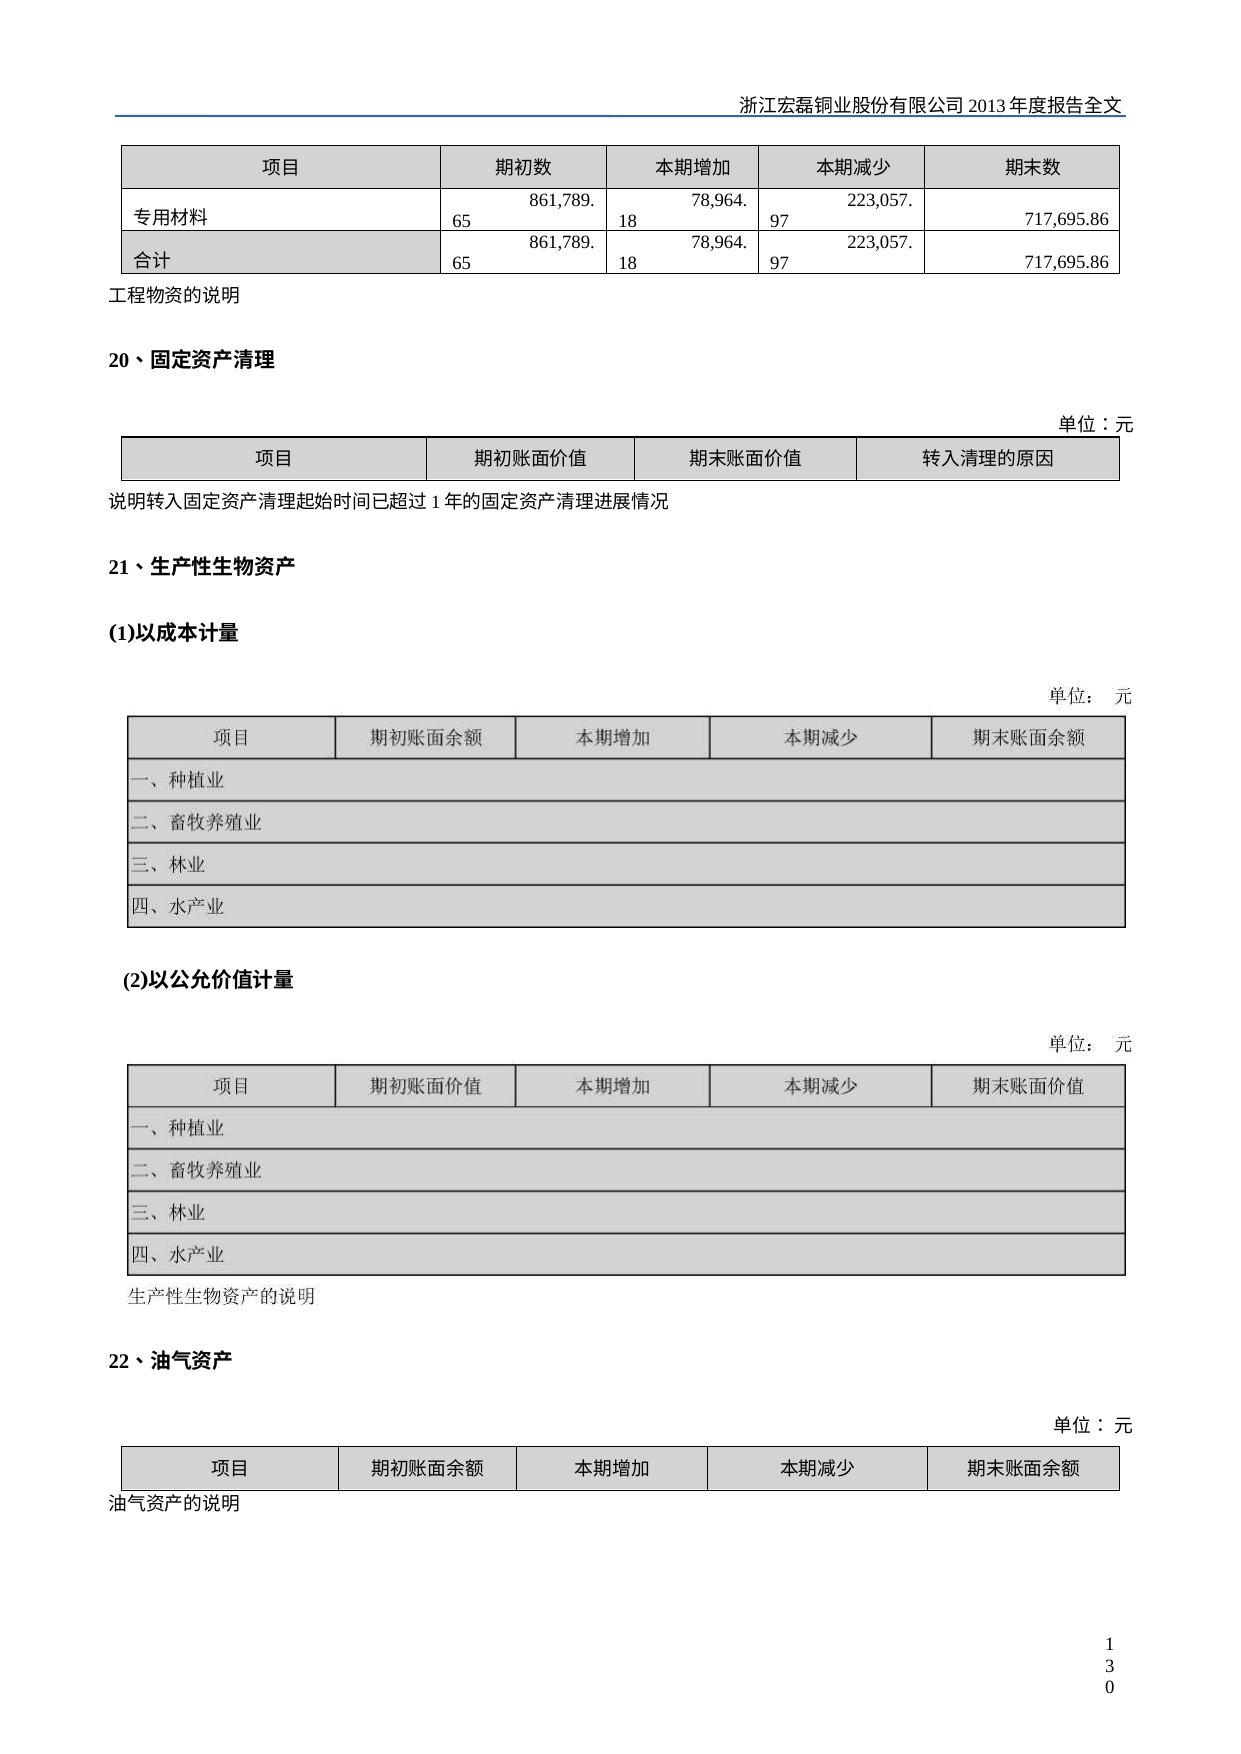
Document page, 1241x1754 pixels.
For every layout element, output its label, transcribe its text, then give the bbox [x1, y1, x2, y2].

text 工程物资的说明 [108, 282, 1133, 307]
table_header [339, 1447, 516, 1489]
text 油气资产的说明 [108, 1491, 1133, 1516]
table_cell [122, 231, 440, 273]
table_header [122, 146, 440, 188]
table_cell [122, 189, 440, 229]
picture [127, 1035, 1132, 1305]
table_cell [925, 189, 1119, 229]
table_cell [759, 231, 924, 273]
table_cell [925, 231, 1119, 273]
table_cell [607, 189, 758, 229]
text 单位： 元 [108, 1412, 1133, 1438]
picture [127, 687, 1132, 928]
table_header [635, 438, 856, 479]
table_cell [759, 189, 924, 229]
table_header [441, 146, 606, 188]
text 20、固定资产清理 [108, 345, 1133, 373]
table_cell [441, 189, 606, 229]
text (2)以公允价值计量 [108, 965, 1133, 994]
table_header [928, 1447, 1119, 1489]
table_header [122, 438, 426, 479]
text 单位：元 [108, 411, 1133, 436]
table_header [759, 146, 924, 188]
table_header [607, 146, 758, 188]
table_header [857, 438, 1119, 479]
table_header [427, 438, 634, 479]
text 21、生产性生物资产 [108, 552, 1133, 580]
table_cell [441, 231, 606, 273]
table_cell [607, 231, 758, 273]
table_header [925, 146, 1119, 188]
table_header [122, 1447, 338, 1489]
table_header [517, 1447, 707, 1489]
text 22、油气资产 [108, 1346, 1133, 1374]
text (1)以成本计量 [108, 618, 1133, 646]
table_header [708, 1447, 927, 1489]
text 说明转入固定资产清理起始时间已超过1年的固定资产清理进展情况 [108, 489, 1133, 514]
